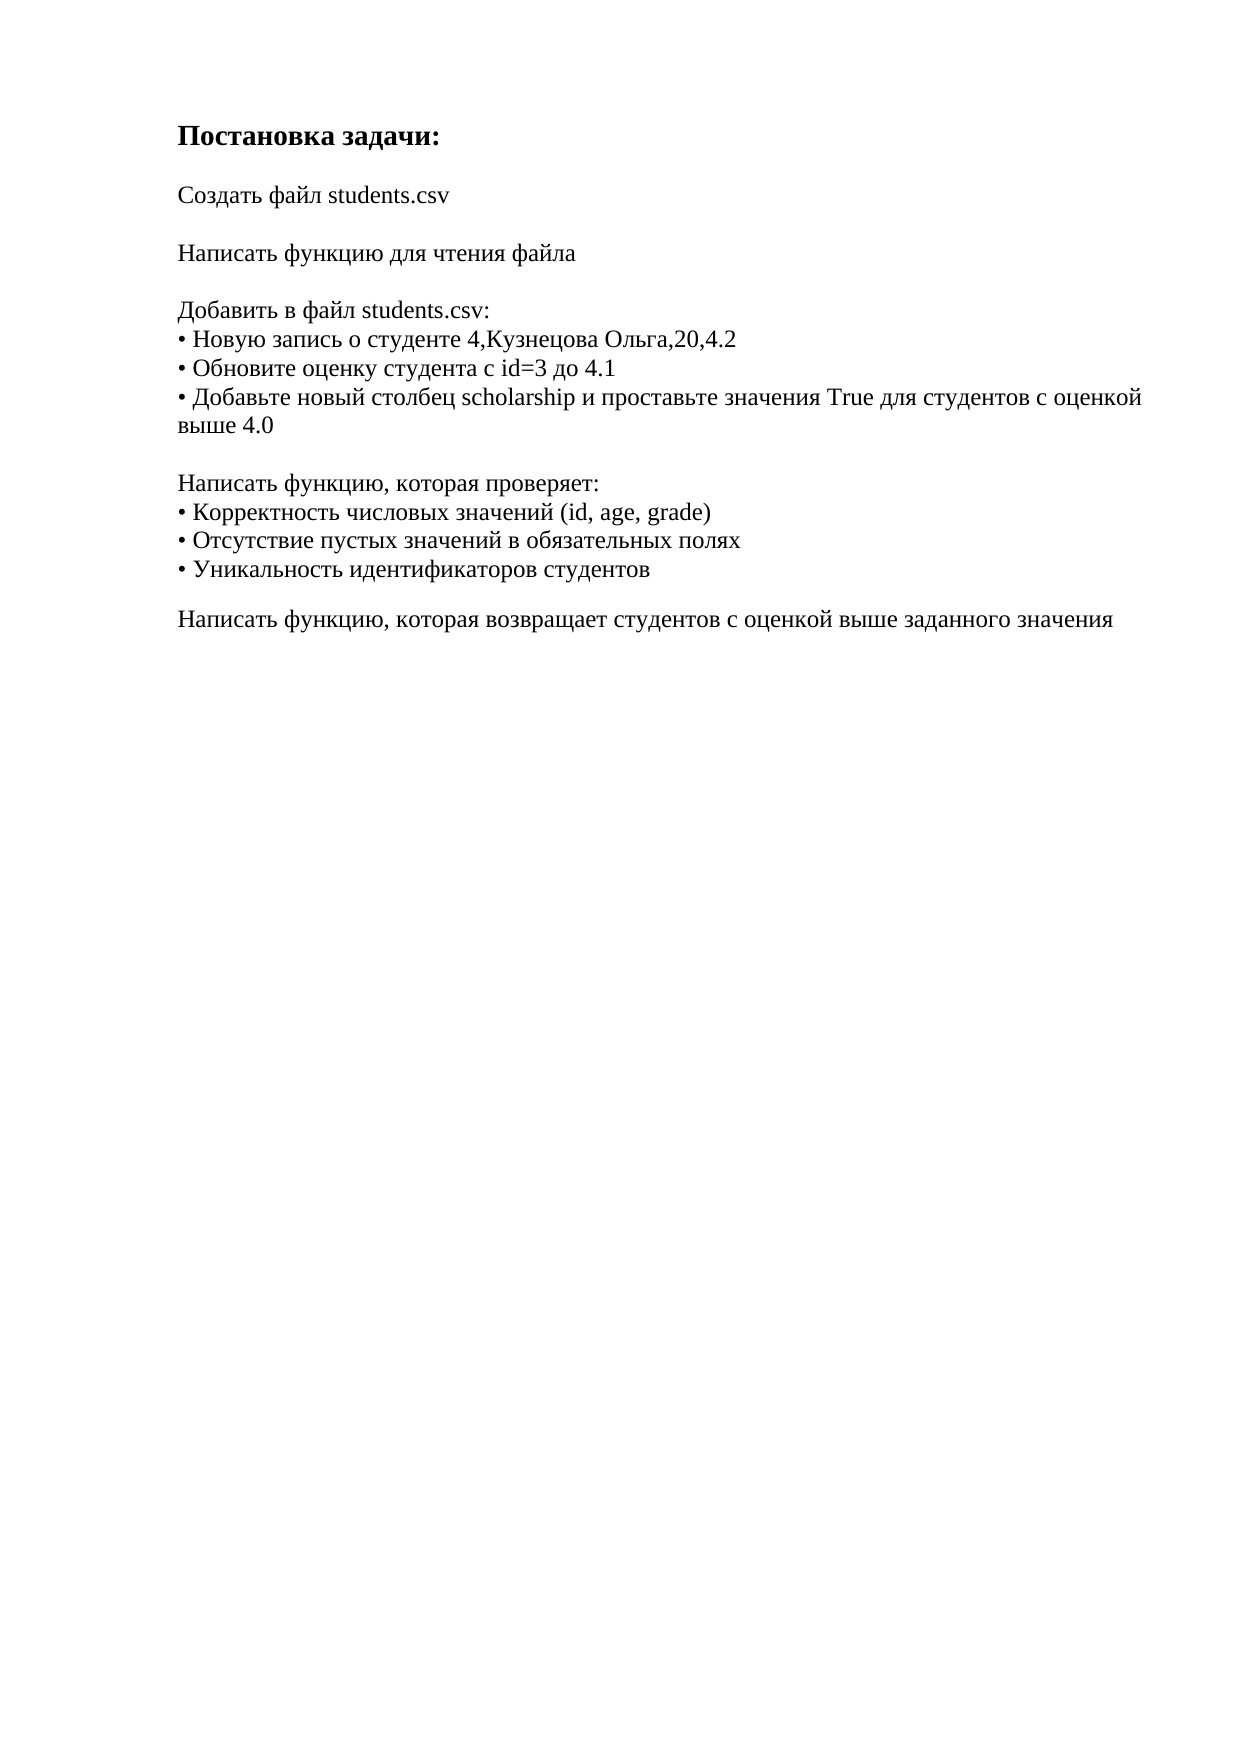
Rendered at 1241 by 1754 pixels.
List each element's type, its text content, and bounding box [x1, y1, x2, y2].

text Добавить в файл students.csv: [177, 295, 1152, 324]
text • Новую запись о студенте 4,Кузнецова Ольга,20,4.2 [177, 324, 1152, 353]
text • Добавьте новый столбец scholarship и проставьте значения True для студентов с оценкой выше 4.0 [177, 382, 1152, 439]
text Написать функцию, которая проверяет: [177, 468, 1152, 497]
text • Отсутствие пустых значений в обязательных полях [177, 525, 1152, 554]
text Написать функцию для чтения файла [177, 238, 1152, 267]
text Создать файл students.csv [177, 180, 1152, 209]
text • Обновите оценку студента с id=3 до 4.1 [177, 353, 1152, 382]
text • Уникальность идентификаторов студентов [177, 554, 1152, 583]
text Постановка задачи: [177, 118, 1152, 152]
text • Корректность числовых значений (id, age, grade) [177, 497, 1152, 525]
text Написать функцию, которая возвращает студентов с оценкой выше заданного значения [177, 604, 1152, 633]
